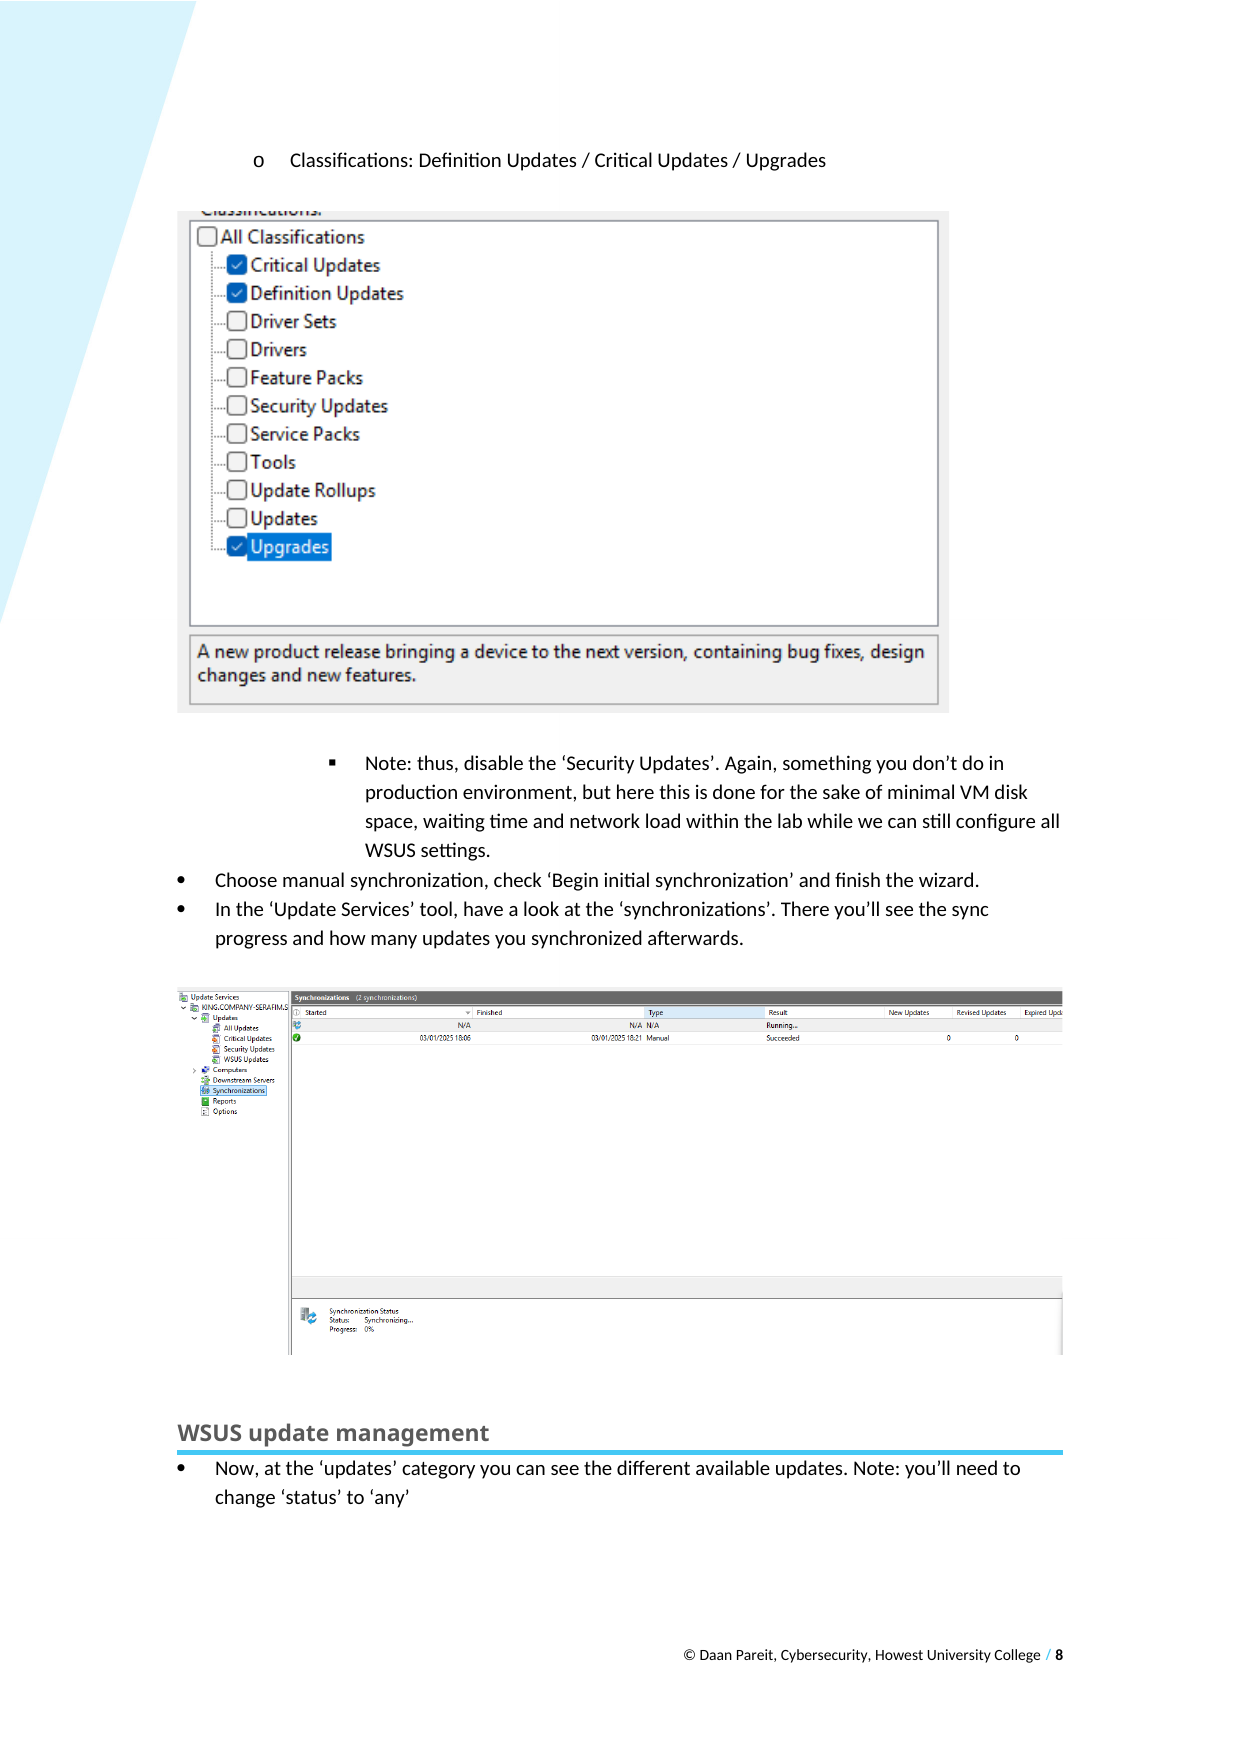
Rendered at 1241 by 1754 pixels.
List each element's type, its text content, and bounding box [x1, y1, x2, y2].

list Classifications: Definition Updates / Critical Updates / Upgrades [252, 148, 1063, 174]
list Choose manual synchronization, check ‘Begin initial synchronization’ and finish the wizard. [177, 867, 1063, 892]
list In the ‘Update Services’ tool, have a look at the ‘synchronizations’. There you’ll see the sync progress and how many updates you synchronized afterwards. [177, 896, 1063, 951]
list Now, at the ‘updates’ category you can see the different available updates. Note: you’ll need to change ‘status’ to ‘any’ [177, 1455, 1063, 1509]
picture [0, 1, 1179, 1355]
subtitle WSUS update management [177, 1417, 1063, 1450]
list Note: thus, disable the ‘Security Updates’. Again, something you don’t do in production environment, but here this is done for the sake of minimal VM disk space, waiting time and network load within the lab while we can still configure all WSUS settings. [327, 750, 1063, 863]
